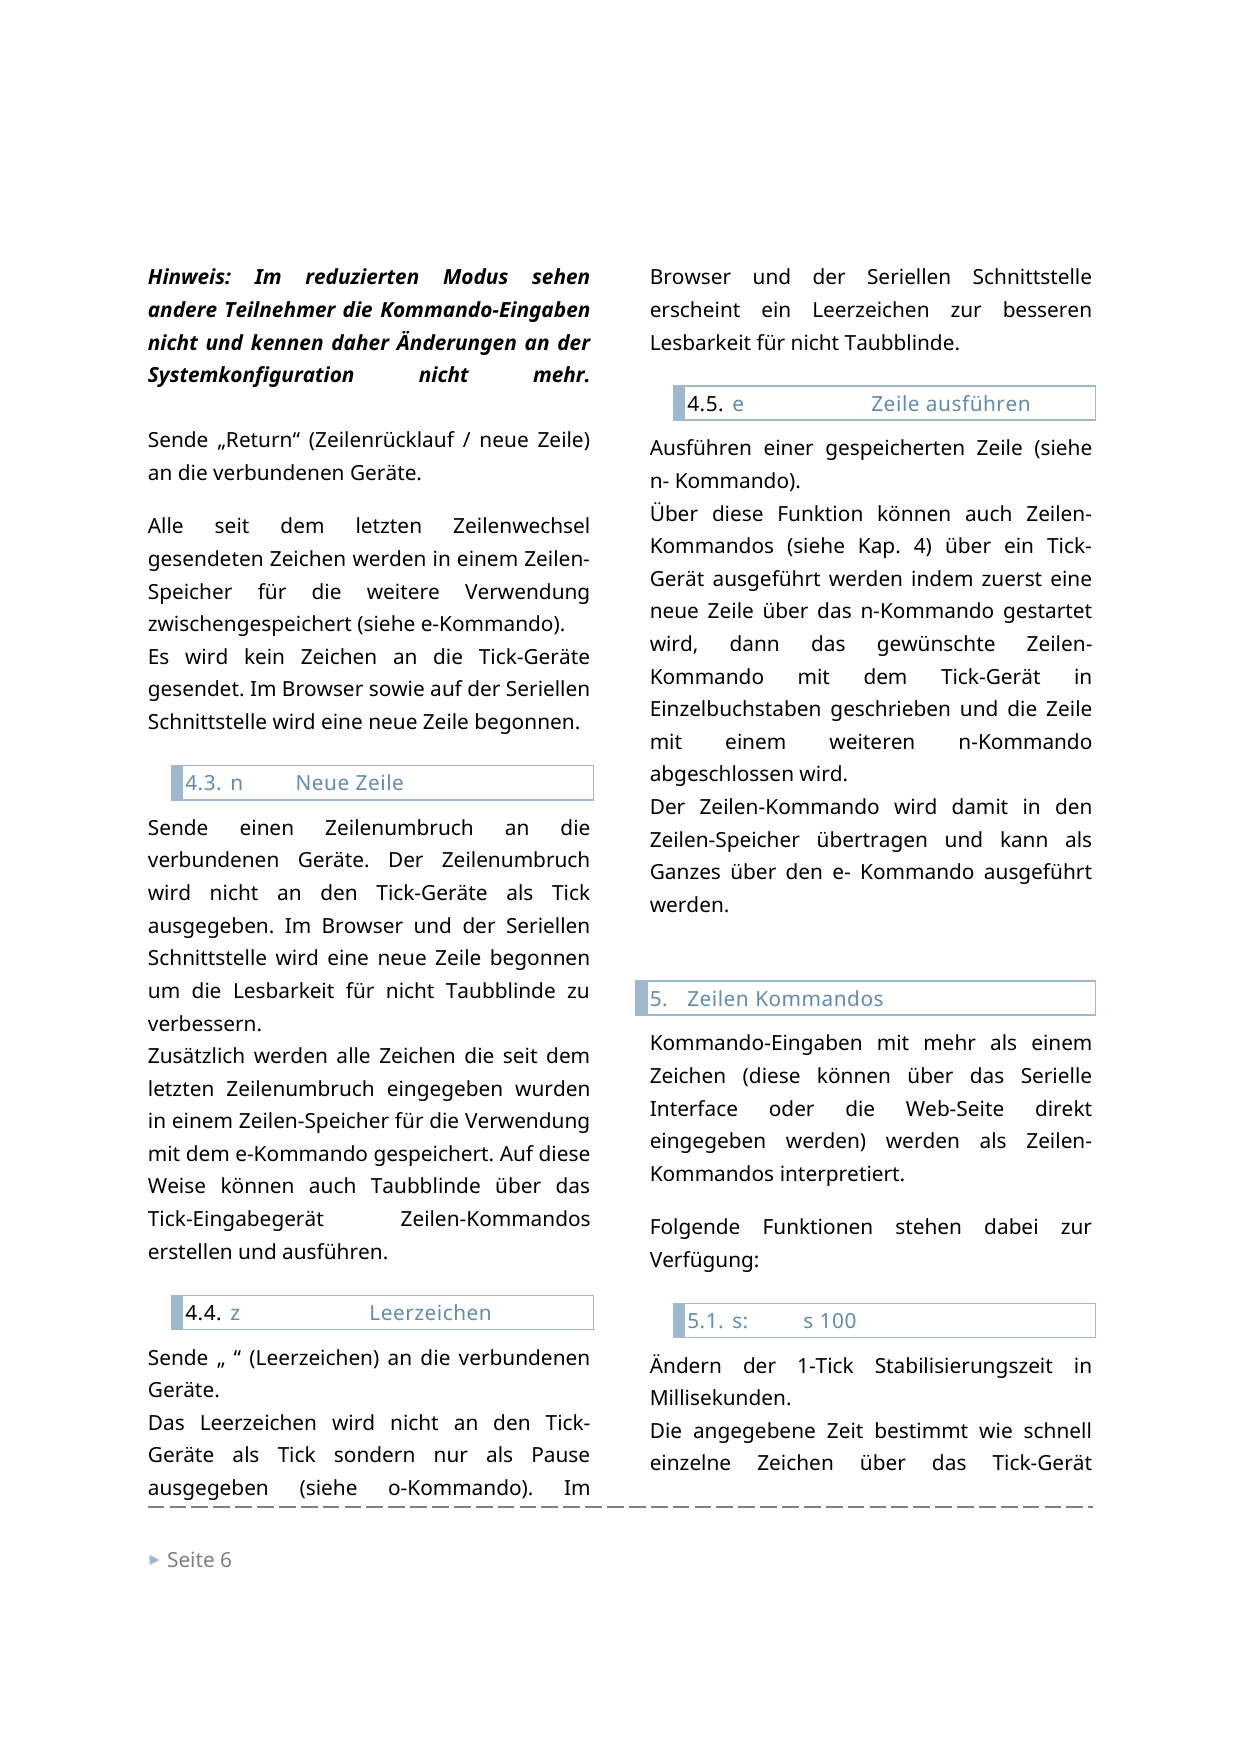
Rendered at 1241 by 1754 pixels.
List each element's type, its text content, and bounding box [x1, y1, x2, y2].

list Es wird kein Zeichen an die Tick-Geräte gesendet. Im Browser sowie auf der Seriellen Schnittstelle wird eine neue Zeile begonnen. [148, 642, 591, 736]
subtitle Zeilen Kommandos [648, 982, 1095, 1014]
list Sende einen Zeilenumbruch an die verbundenen Geräte. Der Zeilenumbruch wird nicht an den Tick-Geräte als Tick ausgegeben. Im Browser und der Seriellen Schnittstelle wird eine neue Zeile begonnen um die Lesbarkeit für nicht Taubblinde zu verbessern. [148, 813, 591, 1037]
subtitle e Zeile ausführen [685, 387, 1095, 419]
list Alle seit dem letzten Zeilenwechsel gesendeten Zeichen werden in einem Zeilen-Speicher für die weitere Verwendung zwischengespeichert (siehe e-Kommando). [148, 512, 591, 638]
text Folgende Funktionen stehen dabei zur Verfügung: [649, 1212, 1093, 1273]
text Kommando-Eingaben mit mehr als einem Zeichen (diese können über das Serielle Interface oder die Web-Seite direkt eingegeben werden) werden als Zeilen-Kommandos interpretiert. [649, 1028, 1093, 1187]
subtitle s: s 100 [685, 1304, 1095, 1337]
list Der Zeilen-Kommando wird damit in den Zeilen-Speicher übertragen und kann als Ganzes über den e- Kommando ausgeführt werden. [649, 792, 1093, 918]
list Sende „ “ (Leerzeichen) an die verbundenen Geräte. Das Leerzeichen wird nicht an den Tick-Geräte als Tick sondern nur als Pause ausgegeben (siehe o-Kommando). Im Browser und der Seriellen Schnittstelle erscheint ein Leerzeichen zur besseren Lesbarkeit für nicht Taubblinde. [649, 262, 1093, 356]
list Zusätzlich werden alle Zeichen die seit dem letzten Zeilenumbruch eingegeben wurden in einem Zeilen-Speicher für die Verwendung mit dem e-Kommando gespeichert. Auf diese Weise können auch Taubblinde über das Tick-Eingabegerät Zeilen-Kommandos erstellen und ausführen. [148, 1041, 591, 1265]
list Über diese Funktion können auch Zeilen- Kommandos (siehe Kap. 4) über ein Tick-Gerät ausgeführt werden indem zuerst eine neue Zeile über das n-Kommando gestartet wird, dann das gewünschte Zeilen-Kommando mit dem Tick-Gerät in Einzelbuchstaben geschrieben und die Zeile mit einem weiteren n-Kommando abgeschlossen wird. [649, 499, 1093, 788]
text Hinweis: Im reduzierten Modus sehen andere Teilnehmer die Kommando-Eingaben nicht und kennen daher Änderungen an der Systemkonfiguration nicht mehr. Sende „Return“ (Zeilenrücklauf / neue Zeile) an die verbundenen Geräte. [148, 262, 591, 487]
list Ausführen einer gespeicherten Zeile (siehe n- Kommando). [649, 433, 1093, 494]
subtitle n Neue Zeile [183, 766, 593, 799]
subtitle z Leerzeichen [183, 1296, 593, 1329]
list Sende „ “ (Leerzeichen) an die verbundenen Geräte. Das Leerzeichen wird nicht an den Tick-Geräte als Tick sondern nur als Pause ausgegeben (siehe o-Kommando). Im Browser und der Seriellen Schnittstelle erscheint ein Leerzeichen zur besseren Lesbarkeit für nicht Taubblinde. [148, 1343, 591, 1502]
